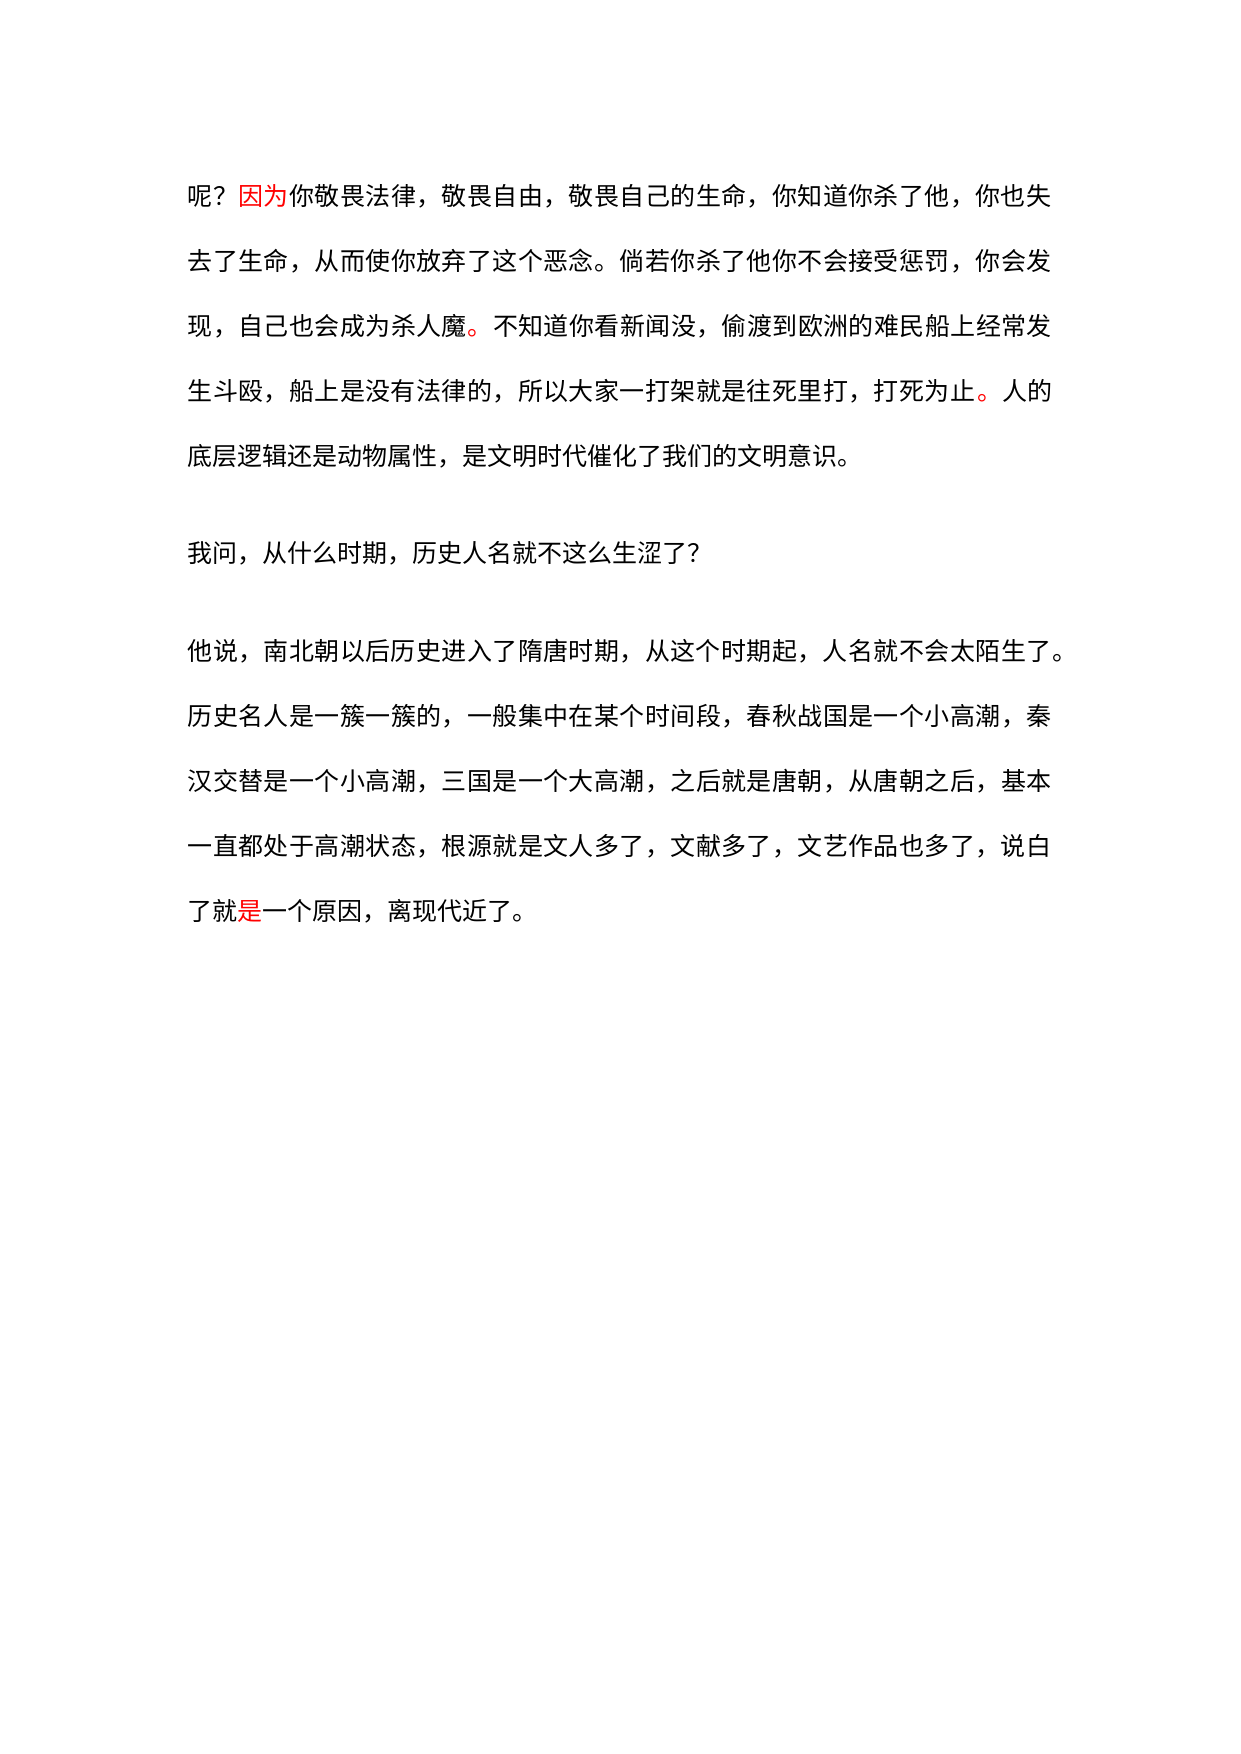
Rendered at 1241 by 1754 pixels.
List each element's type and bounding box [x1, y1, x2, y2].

text [187, 162, 1053, 942]
